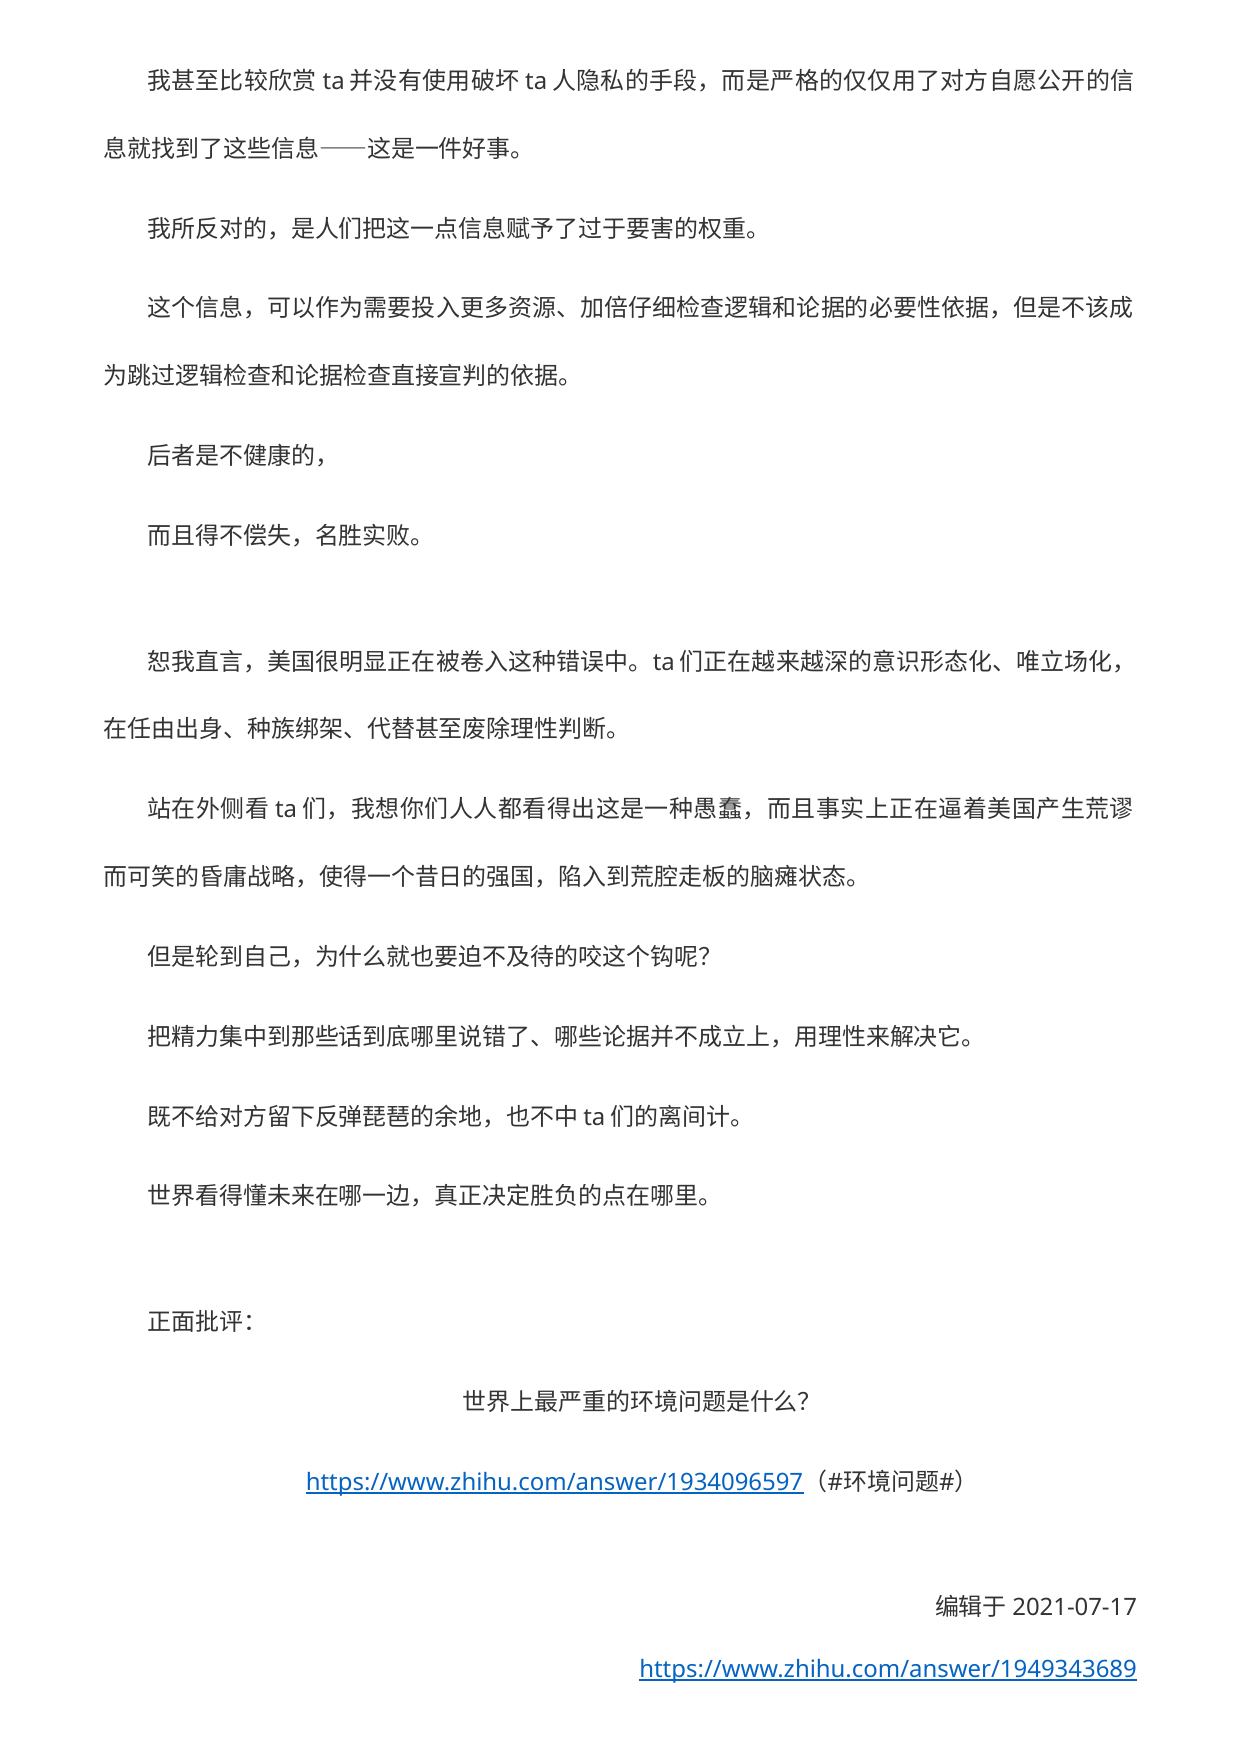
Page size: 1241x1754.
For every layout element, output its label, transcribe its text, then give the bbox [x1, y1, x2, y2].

text 我所反对的，是人们把这一点信息赋予了过于要害的权重。 [103, 193, 1137, 261]
text https://www.zhihu.com/answer/1934096597（#环境问题#） [103, 1446, 1137, 1513]
text 后者是不健康的， [103, 420, 1137, 488]
text 但是轮到自己，为什么就也要迫不及待的咬这个钩呢？ [103, 921, 1137, 989]
text 正面批评： [103, 1286, 1137, 1354]
text 既不给对方留下反弹琵琶的余地，也不中ta们的离间计。 [103, 1081, 1137, 1148]
text 编辑于 2021-07-17 [103, 1571, 1137, 1639]
text 恕我直言，美国很明显正在被卷入这种错误中。ta们正在越来越深的意识形态化、唯立场化，在任由出身、种族绑架、代替甚至废除理性判断。 [103, 626, 1137, 761]
text 而且得不偿失，名胜实败。 [103, 500, 1137, 568]
text 把精力集中到那些话到底哪里说错了、哪些论据并不成立上，用理性来解决它。 [103, 1001, 1137, 1069]
text 世界上最严重的环境问题是什么？ [103, 1366, 1137, 1434]
text 世界看得懂未来在哪一边，真正决定胜负的点在哪里。 [103, 1160, 1137, 1228]
text 我甚至比较欣赏ta并没有使用破坏ta人隐私的手段，而是严格的仅仅用了对方自愿公开的信息就找到了这些信息——这是一件好事。 [103, 45, 1137, 181]
text https://www.zhihu.com/answer/1949343689 [103, 1651, 1137, 1685]
text 站在外侧看ta们，我想你们人人都看得出这是一种愚蠢，而且事实上正在逼着美国产生荒谬而可笑的昏庸战略，使得一个昔日的强国，陷入到荒腔走板的脑瘫状态。 [103, 773, 1137, 909]
text 这个信息，可以作为需要投入更多资源、加倍仔细检查逻辑和论据的必要性依据，但是不该成为跳过逻辑检查和论据检查直接宣判的依据。 [103, 272, 1137, 408]
